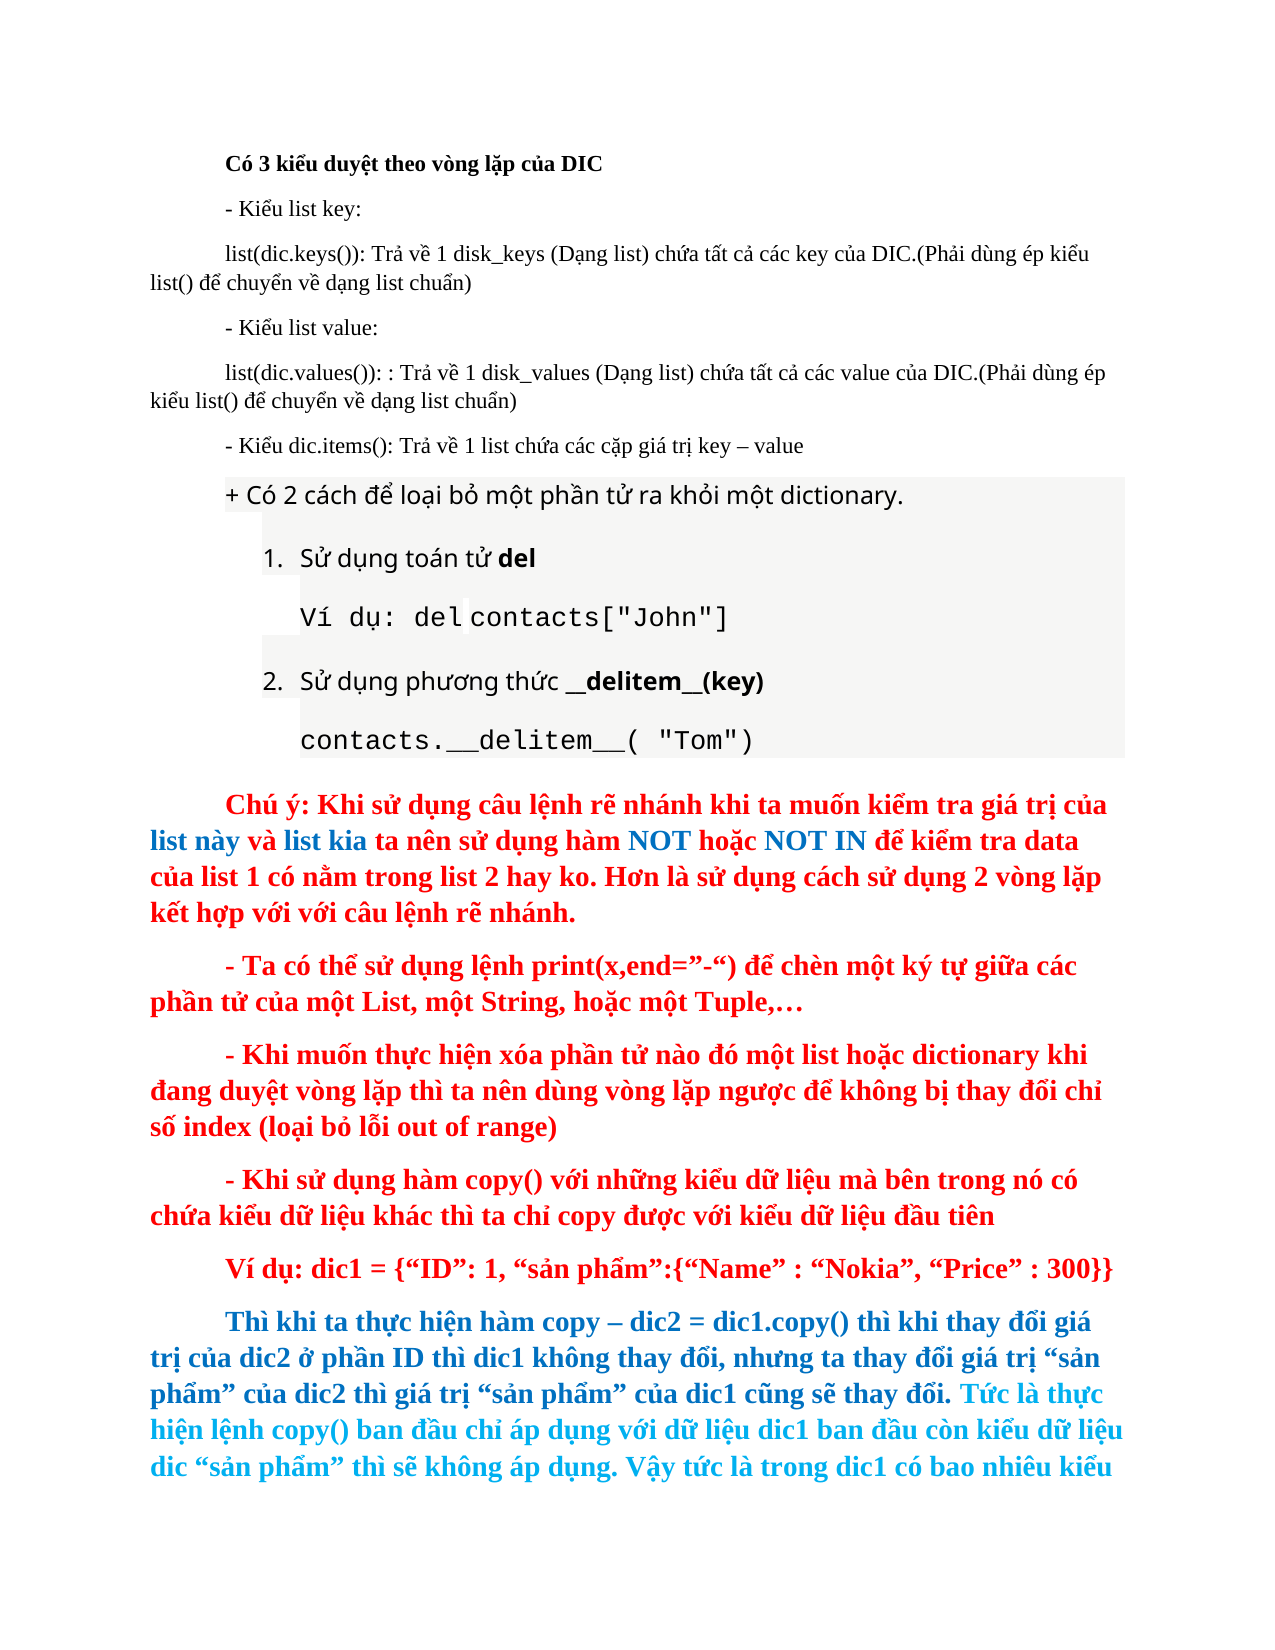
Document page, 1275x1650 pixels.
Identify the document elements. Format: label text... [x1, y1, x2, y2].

text Ví dụ: dic1 = {“ID”: 1, “sản phẩm”:{“Name” : “Nokia”, “Price” : 300}} [150, 1251, 1125, 1285]
list Sử dụng toán tử del [262, 541, 1125, 575]
text list(dic.keys()): Trả về 1 disk_keys (Dạng list) chứa tất cả các key của DIC.(Phải dùng ép kiểu list() để chuyển về dạng list chuẩn) [150, 240, 1125, 295]
text - Ta có thể sử dụng lệnh print(x,end=”-“) để chèn một ký tự giữa các phần tử của một List, một String, hoặc một Tuple,… [150, 948, 1125, 1018]
text Chú ý: Khi sử dụng câu lệnh rẽ nhánh khi ta muốn kiểm tra giá trị của list này và list kia ta nên sử dụng hàm NOT hoặc NOT IN để kiểm tra data của list 1 có nằm trong list 2 hay ko. Hơn là sử dụng cách sử dụng 2 vòng lặp kết hợp với với câu lệnh rẽ nhánh. [150, 787, 1125, 929]
text + Có 2 cách để loại bỏ một phần tử ra khỏi một dictionary. [225, 477, 1125, 512]
text - Kiểu dic.items(): Trả về 1 list chứa các cặp giá trị key – value [150, 432, 1125, 459]
text Có 3 kiểu duyệt theo vòng lặp của DIC [150, 150, 1125, 176]
text - Khi sử dụng hàm copy() với những kiểu dữ liệu mà bên trong nó có chứa kiểu dữ liệu khác thì ta chỉ copy được với kiểu dữ liệu đầu tiên [150, 1162, 1125, 1232]
text Ví dụ: del contacts["John"] [300, 604, 1125, 635]
text - Kiểu list value: [150, 314, 1125, 340]
list Sử dụng phương thức __delitem__(key) [262, 664, 1125, 698]
text - Khi muốn thực hiện xóa phần tử nào đó một list hoặc dictionary khi đang duyệt vòng lặp thì ta nên dùng vòng lặp ngược để không bị thay đổi chỉ số index (loại bỏ lỗi out of range) [150, 1037, 1125, 1143]
text - Kiểu list key: [150, 195, 1125, 221]
text contacts.__delitem__( "Tom") [300, 727, 1125, 758]
text list(dic.values()): : Trả về 1 disk_values (Dạng list) chứa tất cả các value của DIC.(Phải dùng ép kiểu list() để chuyển về dạng list chuẩn) [150, 359, 1125, 414]
